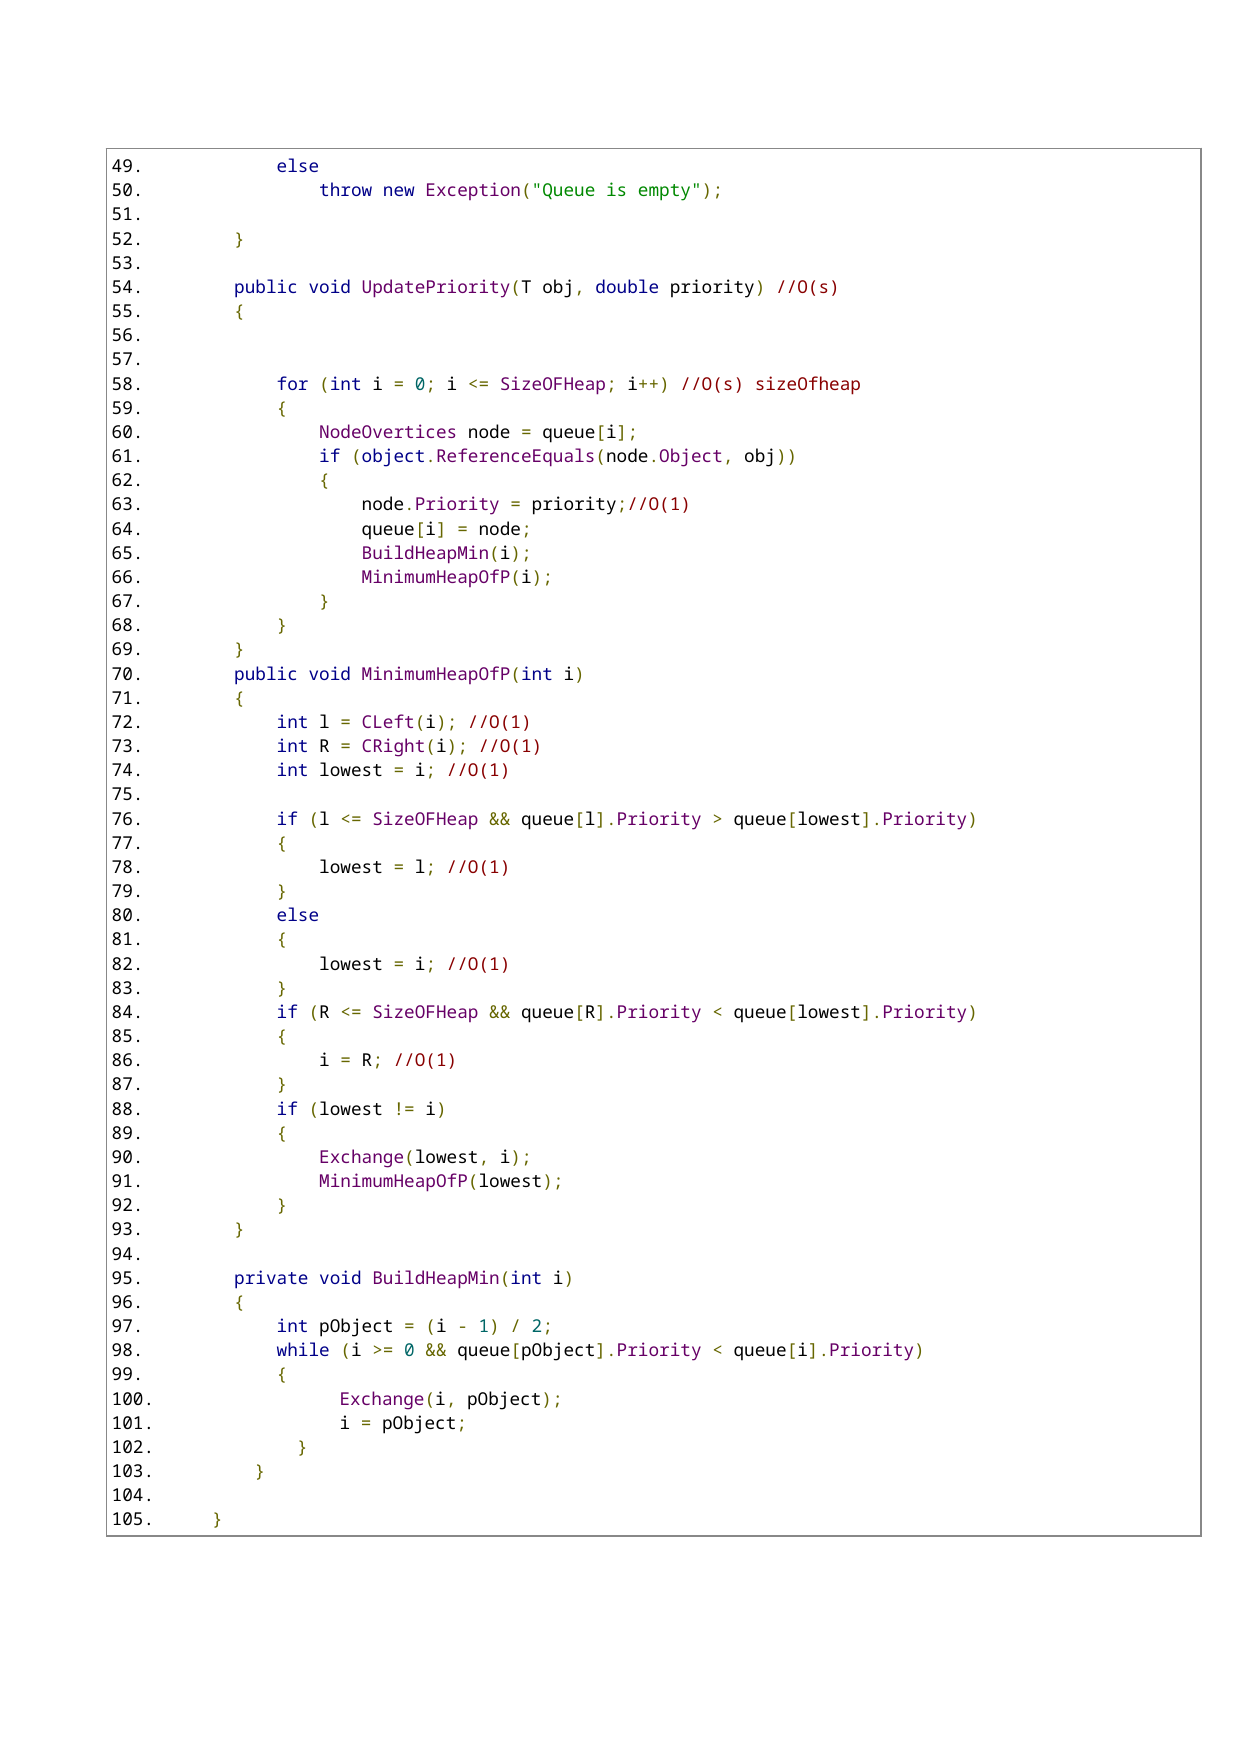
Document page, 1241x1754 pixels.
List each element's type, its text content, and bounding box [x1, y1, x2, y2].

list if (object.ReferenceEquals(node.Object, obj)) [107, 438, 1200, 462]
list else [107, 149, 1200, 172]
list node.Priority = priority;//O(1) [107, 486, 1200, 510]
list NodeOvertices node = queue[i]; [107, 413, 1200, 438]
list for (int i = 0; i <= SizeOFHeap; i++) //O(s) sizeOfheap [107, 365, 1200, 389]
list lowest = i; //O(1) [107, 945, 1200, 969]
list { [107, 921, 1200, 945]
list } [107, 1187, 1200, 1211]
list if (lowest != i) [107, 1090, 1200, 1114]
list { [107, 679, 1200, 703]
list } [107, 1211, 1200, 1241]
list MinimumHeapOfP(lowest); [107, 1163, 1200, 1187]
list } [107, 583, 1200, 607]
list { [107, 389, 1200, 413]
list if (R <= SizeOFHeap && queue[R].Priority < queue[lowest].Priority) [107, 993, 1200, 1018]
list while (i >= 0 && queue[pObject].Priority < queue[i].Priority) [107, 1332, 1200, 1356]
list queue[i] = node; [107, 510, 1200, 534]
list } [107, 1066, 1200, 1090]
list throw new Exception("Queue is empty"); [107, 172, 1200, 202]
list int lowest = i; //O(1) [107, 752, 1200, 782]
list else [107, 897, 1200, 921]
list } [107, 607, 1200, 631]
list i = R; //O(1) [107, 1042, 1200, 1066]
list Exchange(lowest, i); [107, 1138, 1200, 1163]
list BuildHeapMin(i); [107, 534, 1200, 558]
list { [107, 462, 1200, 486]
list } [107, 1501, 1200, 1535]
list { [107, 1018, 1200, 1042]
list Exchange(i, pObject); [107, 1380, 1200, 1404]
list } [107, 1453, 1200, 1483]
list { [107, 293, 1200, 323]
list public void MinimumHeapOfP(int i) [107, 655, 1200, 679]
list lowest = l; //O(1) [107, 848, 1200, 873]
list { [107, 824, 1200, 848]
list } [107, 969, 1200, 993]
list public void UpdatePriority(T obj, double priority) //O(s) [107, 268, 1200, 293]
list private void BuildHeapMin(int i) [107, 1259, 1200, 1283]
list int R = CRight(i); //O(1) [107, 728, 1200, 752]
list } [107, 873, 1200, 897]
list { [107, 1283, 1200, 1308]
list int l = CLeft(i); //O(1) [107, 703, 1200, 728]
list { [107, 1114, 1200, 1138]
list } [107, 1428, 1200, 1453]
list } [107, 220, 1200, 250]
list i = pObject; [107, 1404, 1200, 1428]
list if (l <= SizeOFHeap && queue[l].Priority > queue[lowest].Priority) [107, 800, 1200, 824]
list } [107, 631, 1200, 655]
list { [107, 1356, 1200, 1380]
list int pObject = (i - 1) / 2; [107, 1308, 1200, 1332]
list MinimumHeapOfP(i); [107, 558, 1200, 583]
